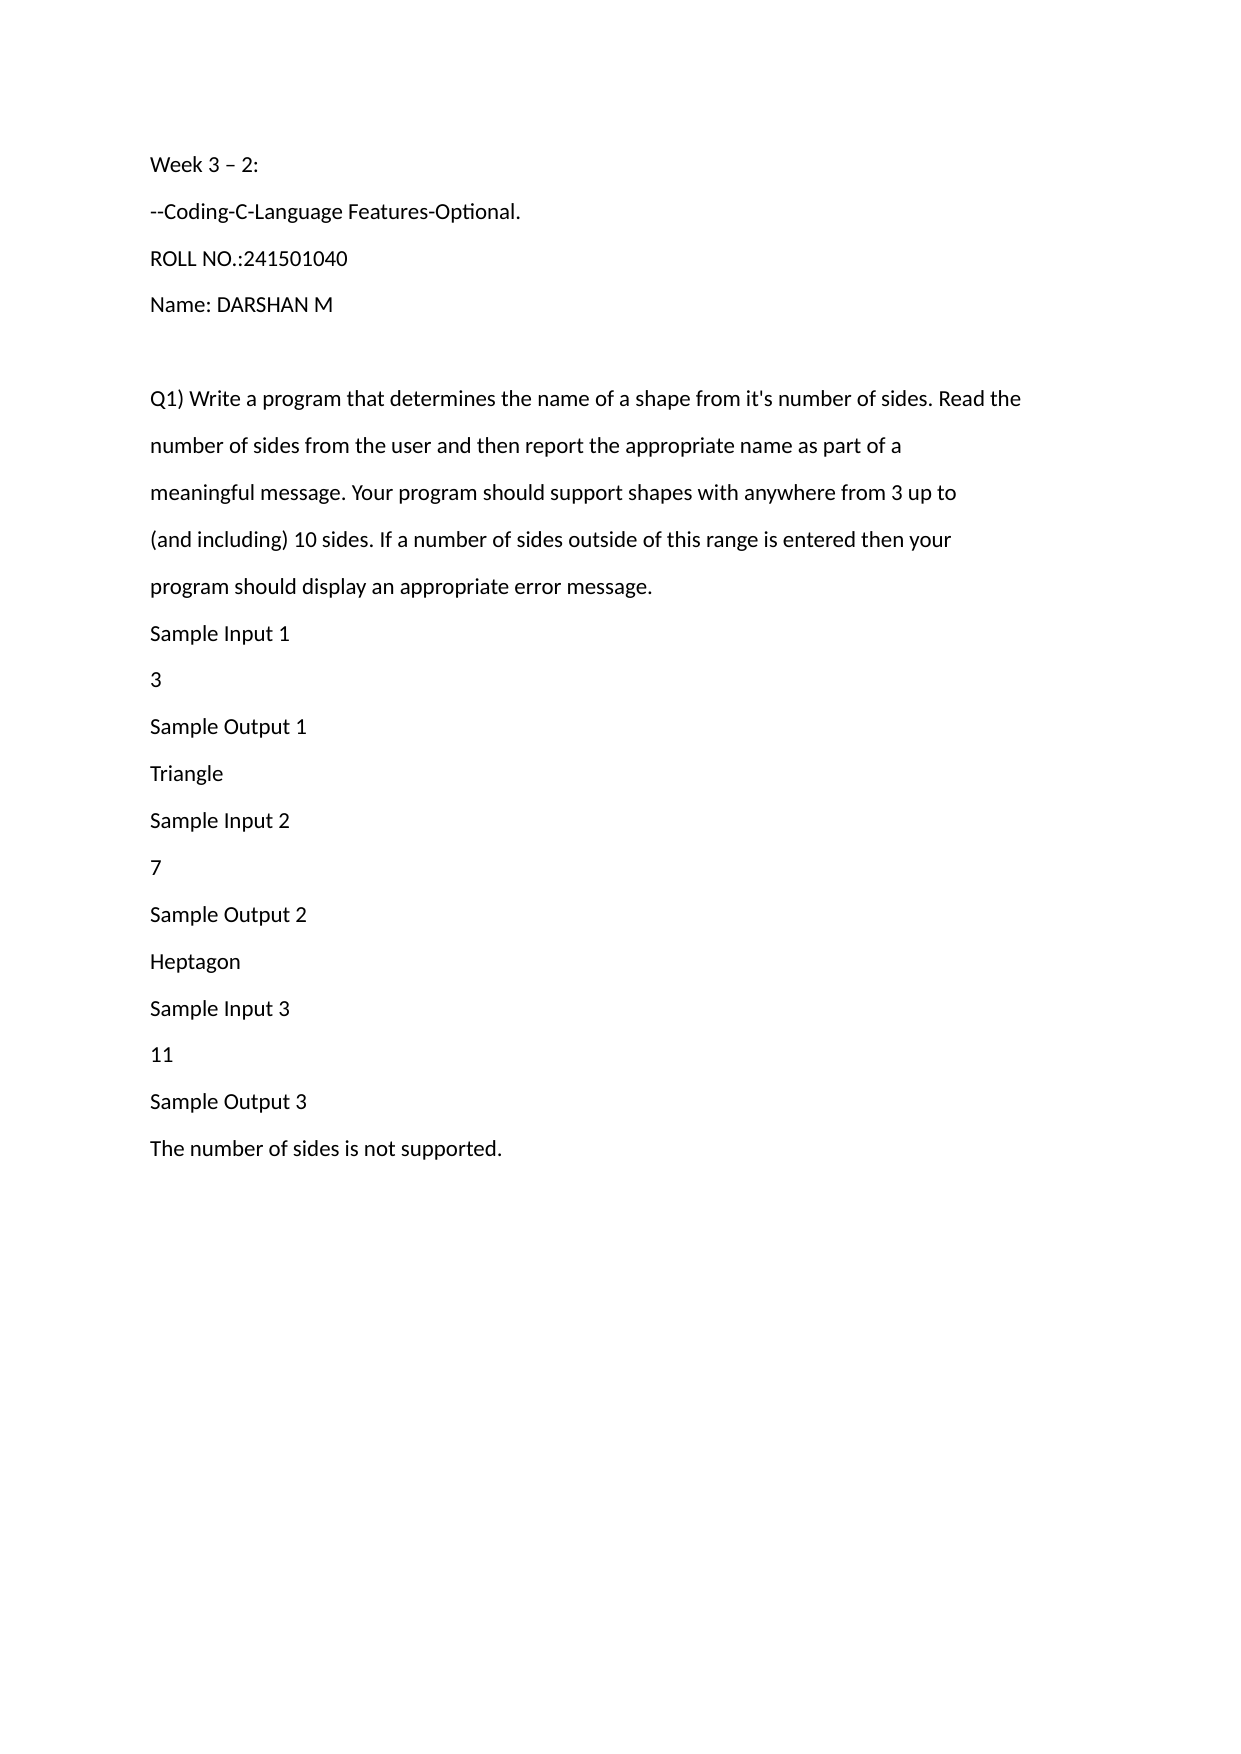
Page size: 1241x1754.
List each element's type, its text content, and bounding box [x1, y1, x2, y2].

text Week 3 – 2: [150, 150, 1090, 178]
text Sample Output 1 [150, 712, 1090, 741]
text meaningful message. Your program should support shapes with anywhere from 3 up to [150, 478, 1090, 506]
text Sample Input 1 [150, 619, 1090, 647]
text 7 [150, 853, 1090, 881]
text 11 [150, 1041, 1090, 1069]
text Triangle [150, 759, 1090, 787]
text Sample Input 2 [150, 806, 1090, 834]
text Sample Output 3 [150, 1087, 1090, 1116]
text number of sides from the user and then report the appropriate name as part of a [150, 431, 1090, 459]
text (and including) 10 sides. If a number of sides outside of this range is entered then your [150, 525, 1090, 553]
text Sample Input 3 [150, 994, 1090, 1022]
text Q1) Write a program that determines the name of a shape from it's number of sides. Read the [150, 384, 1090, 412]
text ROLL NO.:241501040 [150, 244, 1090, 272]
text Heptagon [150, 947, 1090, 975]
text Sample Output 2 [150, 900, 1090, 928]
text The number of sides is not supported. [150, 1134, 1090, 1162]
text --Coding-C-Language Features-Optional. [150, 197, 1090, 225]
text Name: DARSHAN M [150, 291, 1090, 319]
text 3 [150, 666, 1090, 694]
text program should display an appropriate error message. [150, 572, 1090, 600]
